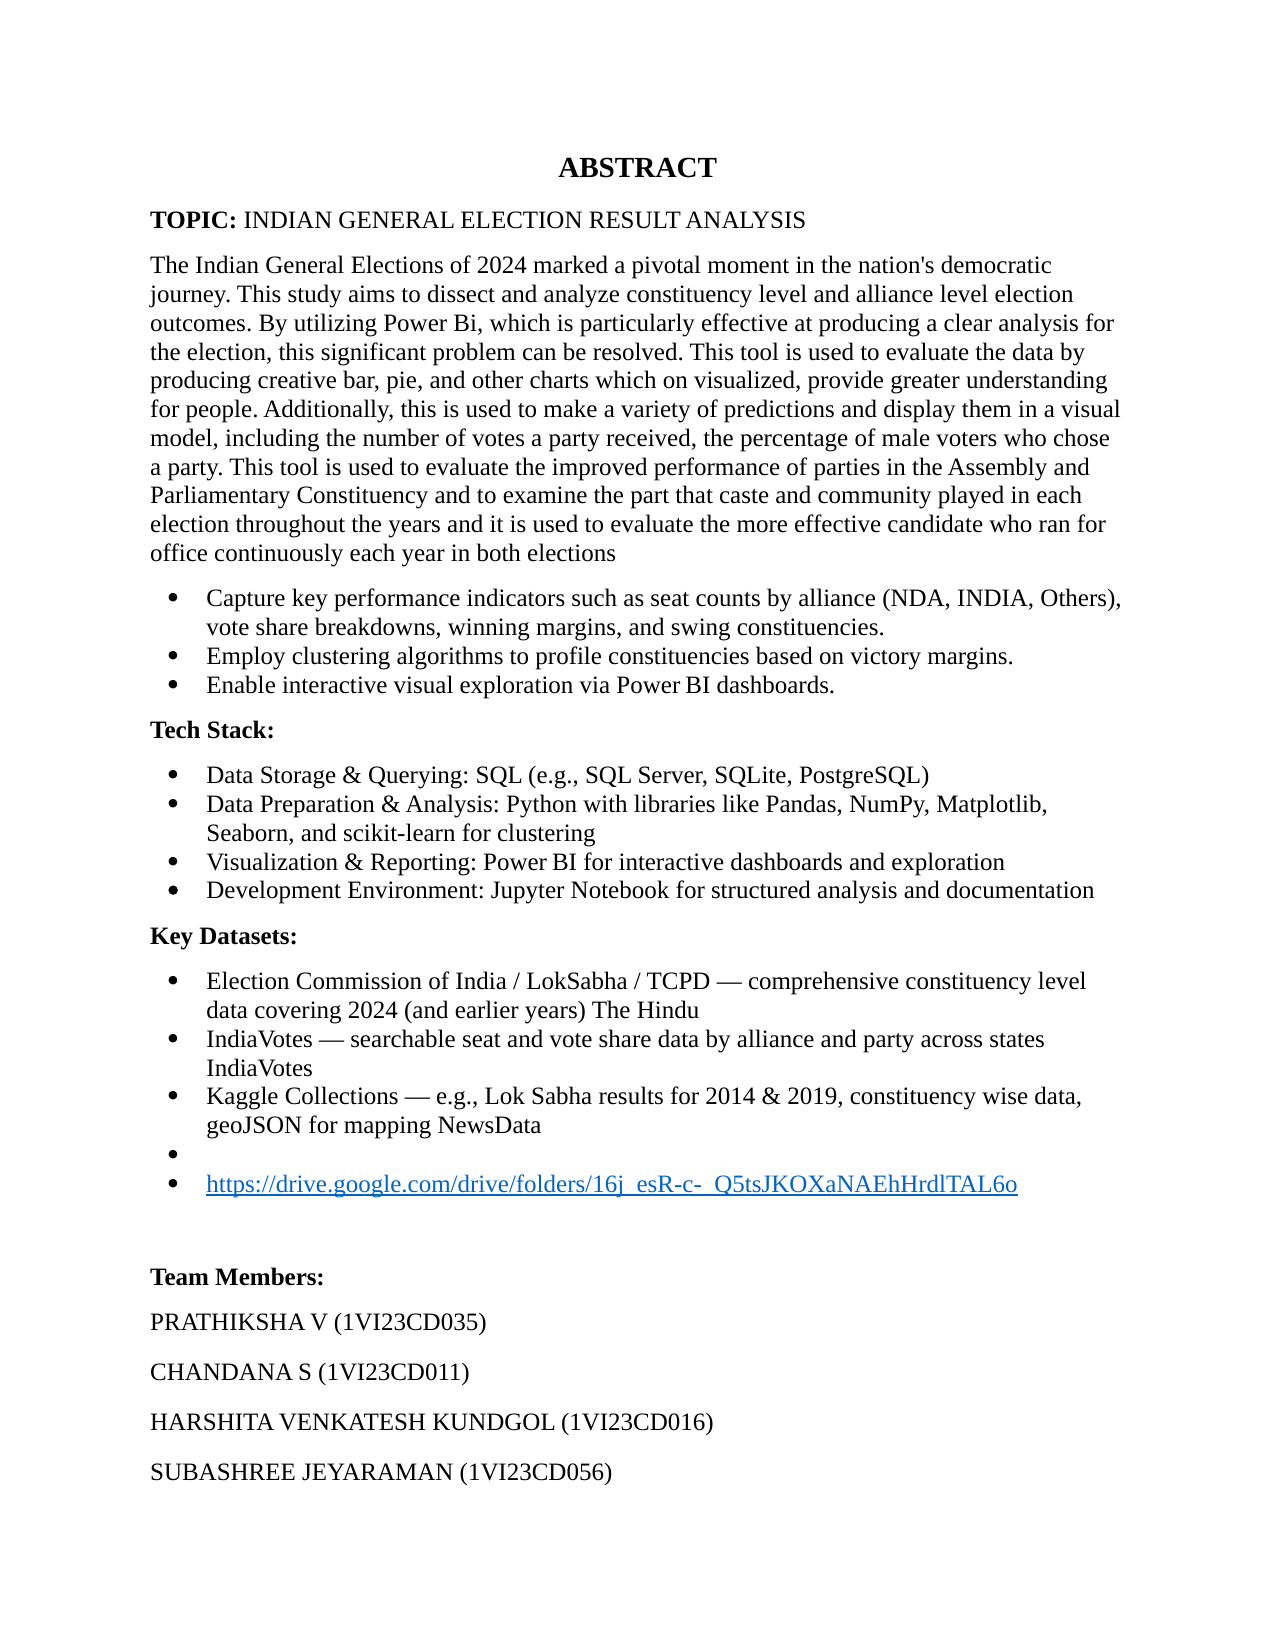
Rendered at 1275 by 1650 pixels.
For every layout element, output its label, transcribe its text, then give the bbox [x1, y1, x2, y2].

list Data Preparation & Analysis: Python with libraries like Pandas, NumPy, Matplotlib, Seaborn, and scikit-learn for clustering [169, 789, 1125, 847]
text The Indian General Elections of 2024 marked a pivotal moment in the nation's democratic journey. This study aims to dissect and analyze constituency level and alliance level election outcomes. By utilizing Power Bi, which is particularly effective at producing a clear analysis for the election, this significant problem can be resolved. This tool is used to evaluate the data by producing creative bar, pie, and other charts which on visualized, provide greater understanding for people. Additionally, this is used to make a variety of predictions and display them in a visual model, including the number of votes a party received, the percentage of male voters who chose a party. This tool is used to evaluate the improved performance of parties in the Assembly and Parliamentary Constituency and to examine the part that caste and community played in each election throughout the years and it is used to evaluate the more effective candidate who ran for office continuously each year in both elections [150, 251, 1125, 567]
list IndiaVotes — searchable seat and vote share data by alliance and party across states IndiaVotes [169, 1024, 1125, 1081]
list https://drive.google.com/drive/folders/16j_esR-c-_Q5tsJKOXaNAEhHrdlTAL6o [169, 1169, 1125, 1198]
list Election Commission of India / LokSabha / TCPD — comprehensive constituency level data covering 2024 (and earlier years) The Hindu [169, 966, 1125, 1024]
text TOPIC: INDIAN GENERAL ELECTION RESULT ANALYSIS [150, 205, 1125, 234]
text Tech Stack: [150, 715, 1125, 744]
list Kaggle Collections — e.g., Lok Sabha results for 2014 & 2019, constituency wise data, geoJSON for mapping NewsData [169, 1081, 1125, 1139]
text CHANDANA S (1VI23CD011) [150, 1357, 1125, 1386]
list Enable interactive visual exploration via Power BI dashboards. [169, 670, 1125, 698]
text SUBASHREE JEYARAMAN (1VI23CD056) [150, 1457, 1125, 1485]
text Team Members: [150, 1262, 1125, 1291]
list Data Storage & Querying: SQL (e.g., SQL Server, SQLite, PostgreSQL) [169, 761, 1125, 789]
list Visualization & Reporting: Power BI for interactive dashboards and exploration [169, 847, 1125, 876]
text PRATHIKSHA V (1VI23CD035) [150, 1307, 1125, 1336]
list Capture key performance indicators such as seat counts by alliance (NDA, INDIA, Others), vote share breakdowns, winning margins, and swing constituencies. [169, 583, 1125, 641]
list Employ clustering algorithms to profile constituencies based on victory margins. [169, 641, 1125, 670]
text Key Datasets: [150, 921, 1125, 950]
list Development Environment: Jupyter Notebook for structured analysis and documentation [169, 876, 1125, 904]
text ABSTRACT [150, 150, 1125, 183]
text HARSHITA VENKATESH KUNDGOL (1VI23CD016) [150, 1407, 1125, 1436]
